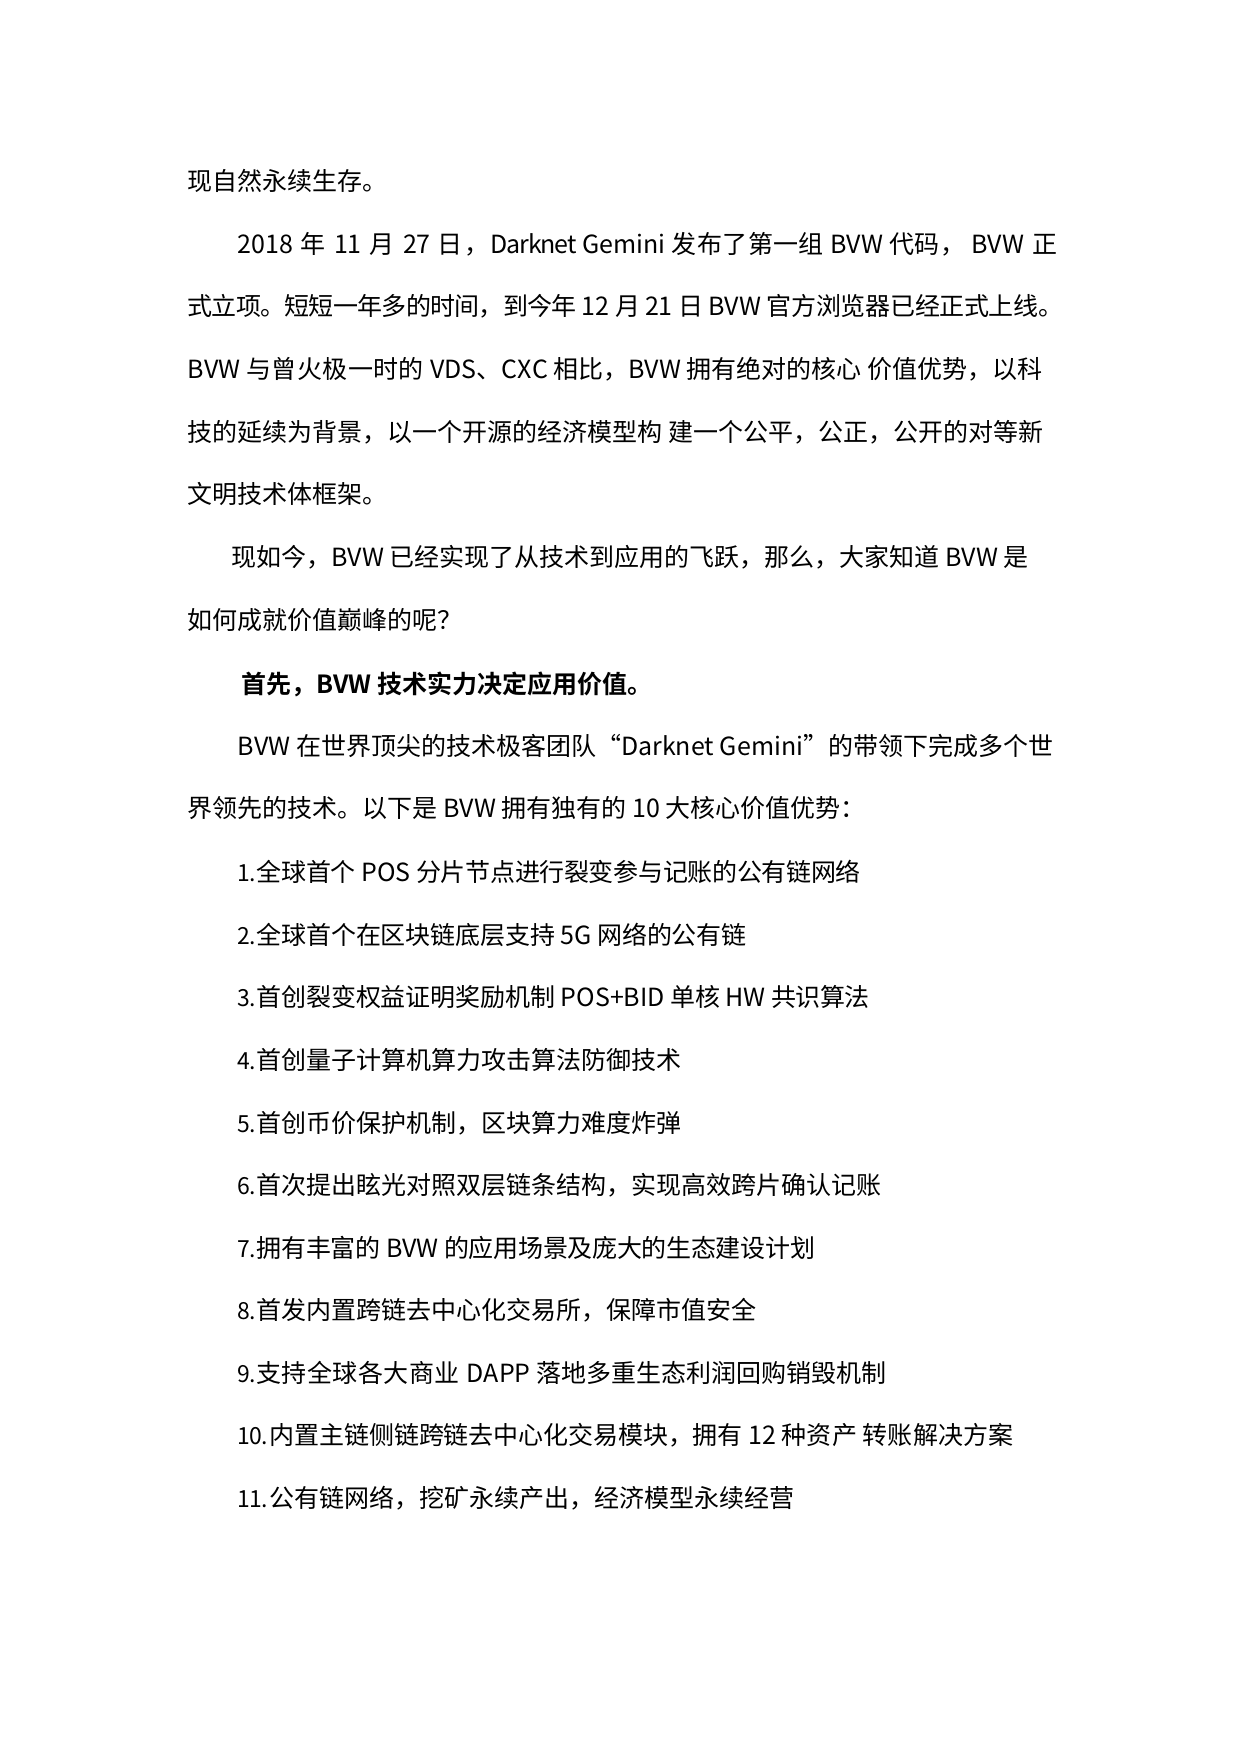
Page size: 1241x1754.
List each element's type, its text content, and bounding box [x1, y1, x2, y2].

text 2018 年 11 月 27 日，Darknet Gemini 发布了第一组 BVW 代码， BVW 正式立项。短短一年多的时间，到今年 12 月 21 日 BVW 官方浏览器已经正式上线。BVW 与曾火极一时的 VDS、CXC 相比，BVW 拥有绝对的核心 价值优势，以科技的延续为背景，以一个开源的经济模型构 建一个公平，公正，公开的对等新文明技术体框架。 [187, 224, 1066, 511]
list 首创币价保护机制，区块算力难度炸弹 [237, 1103, 1078, 1139]
list 公有链网络，挖矿永续产出，经济模型永续经营 [237, 1478, 1078, 1515]
list 首发内置跨链去中心化交易所，保障市值安全 [237, 1291, 1078, 1327]
list 全球首个在区块链底层支持 5G 网络的公有链 [237, 915, 1078, 952]
subtitle 首先，BVW 技术实力决定应用价值。 [241, 663, 1078, 701]
list 首次提出眩光对照双层链条结构，实现高效跨片确认记账 [237, 1166, 1078, 1202]
list 内置主链侧链跨链去中心化交易模块，拥有 12 种资产 转账解决方案 [237, 1416, 1078, 1452]
text 现自然永续生存。 [187, 162, 1078, 198]
list 支持全球各大商业 DAPP 落地多重生态利润回购销毁机制 [237, 1353, 1078, 1389]
list 拥有丰富的 BVW 的应用场景及庞大的生态建设计划 [237, 1228, 1078, 1264]
list 全球首个 POS 分片节点进行裂变参与记账的公有链网络 [237, 852, 1078, 889]
list 首创量子计算机算力攻击算法防御技术 [237, 1041, 1078, 1077]
text BVW 在世界顶尖的技术极客团队“Darknet Gemini”的带领下完成多个世界领先的技术。以下是 BVW 拥有独有的 10 大核心价值优势： [187, 726, 1059, 825]
list 首创裂变权益证明奖励机制 POS+BID 单核 HW 共识算法 [237, 978, 1078, 1014]
text 现如今，BVW 已经实现了从技术到应用的飞跃，那么，大家知道 BVW 是如何成就价值巅峰的呢？ [187, 538, 1051, 637]
